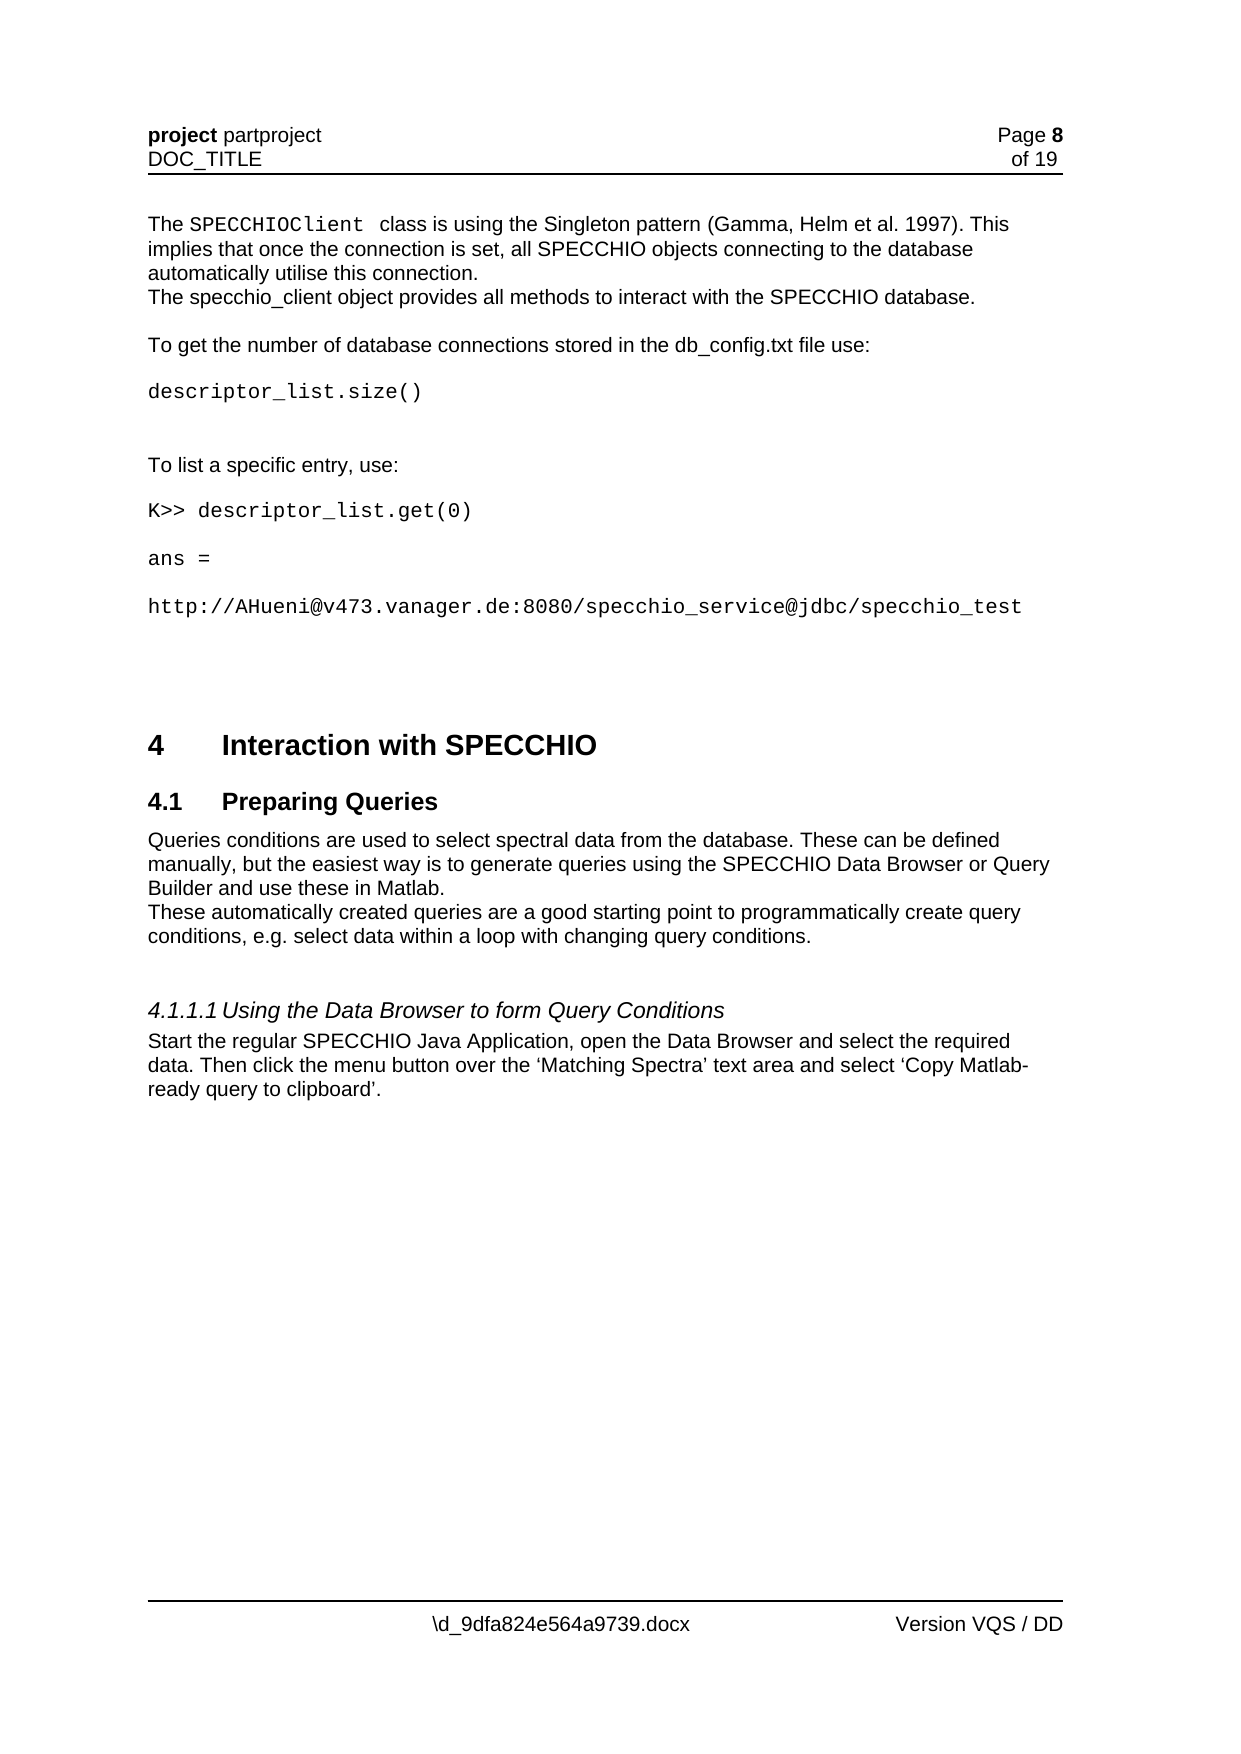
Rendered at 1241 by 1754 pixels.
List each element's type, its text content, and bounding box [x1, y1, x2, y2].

text The SPECCHIOClient class is using the Singleton pattern (Gamma, Helm et al. 1997). This implies that once the connection is set, all SPECCHIO objects connecting to the database automatically utilise this connection. [148, 211, 1063, 285]
text The specchio_client object provides all methods to interact with the SPECCHIO database. [148, 285, 1063, 333]
subtitle Preparing Queries [148, 787, 1063, 815]
text To get the number of database connections stored in the db_config.txt file use: [148, 333, 1063, 357]
text Start the regular SPECCHIO Java Application, open the Data Browser and select the required data. Then click the menu button over the ‘Matching Spectra’ text area and select ‘Copy Matlab-ready query to clipboard’. [148, 1029, 1063, 1101]
text To list a specific entry, use: K>> descriptor_list.get(0) [148, 429, 1063, 524]
text These automatically created queries are a good starting point to programmatically create query conditions, e.g. select data within a loop with changing query conditions. [148, 900, 1063, 948]
text ans = [148, 548, 1063, 572]
subtitle Using the Data Browser to form Query Conditions [148, 997, 1063, 1023]
text http://AHueni@v473.vanager.de:8080/specchio_service@jdbc/specchio_test [148, 596, 1063, 619]
subtitle Interaction with SPECCHIO [148, 728, 1063, 762]
text descriptor_list.size() [148, 381, 1063, 405]
text Queries conditions are used to select spectral data from the database. These can be defined manually, but the easiest way is to generate queries using the SPECCHIO Data Browser or Query Builder and use these in Matlab. [148, 828, 1063, 900]
